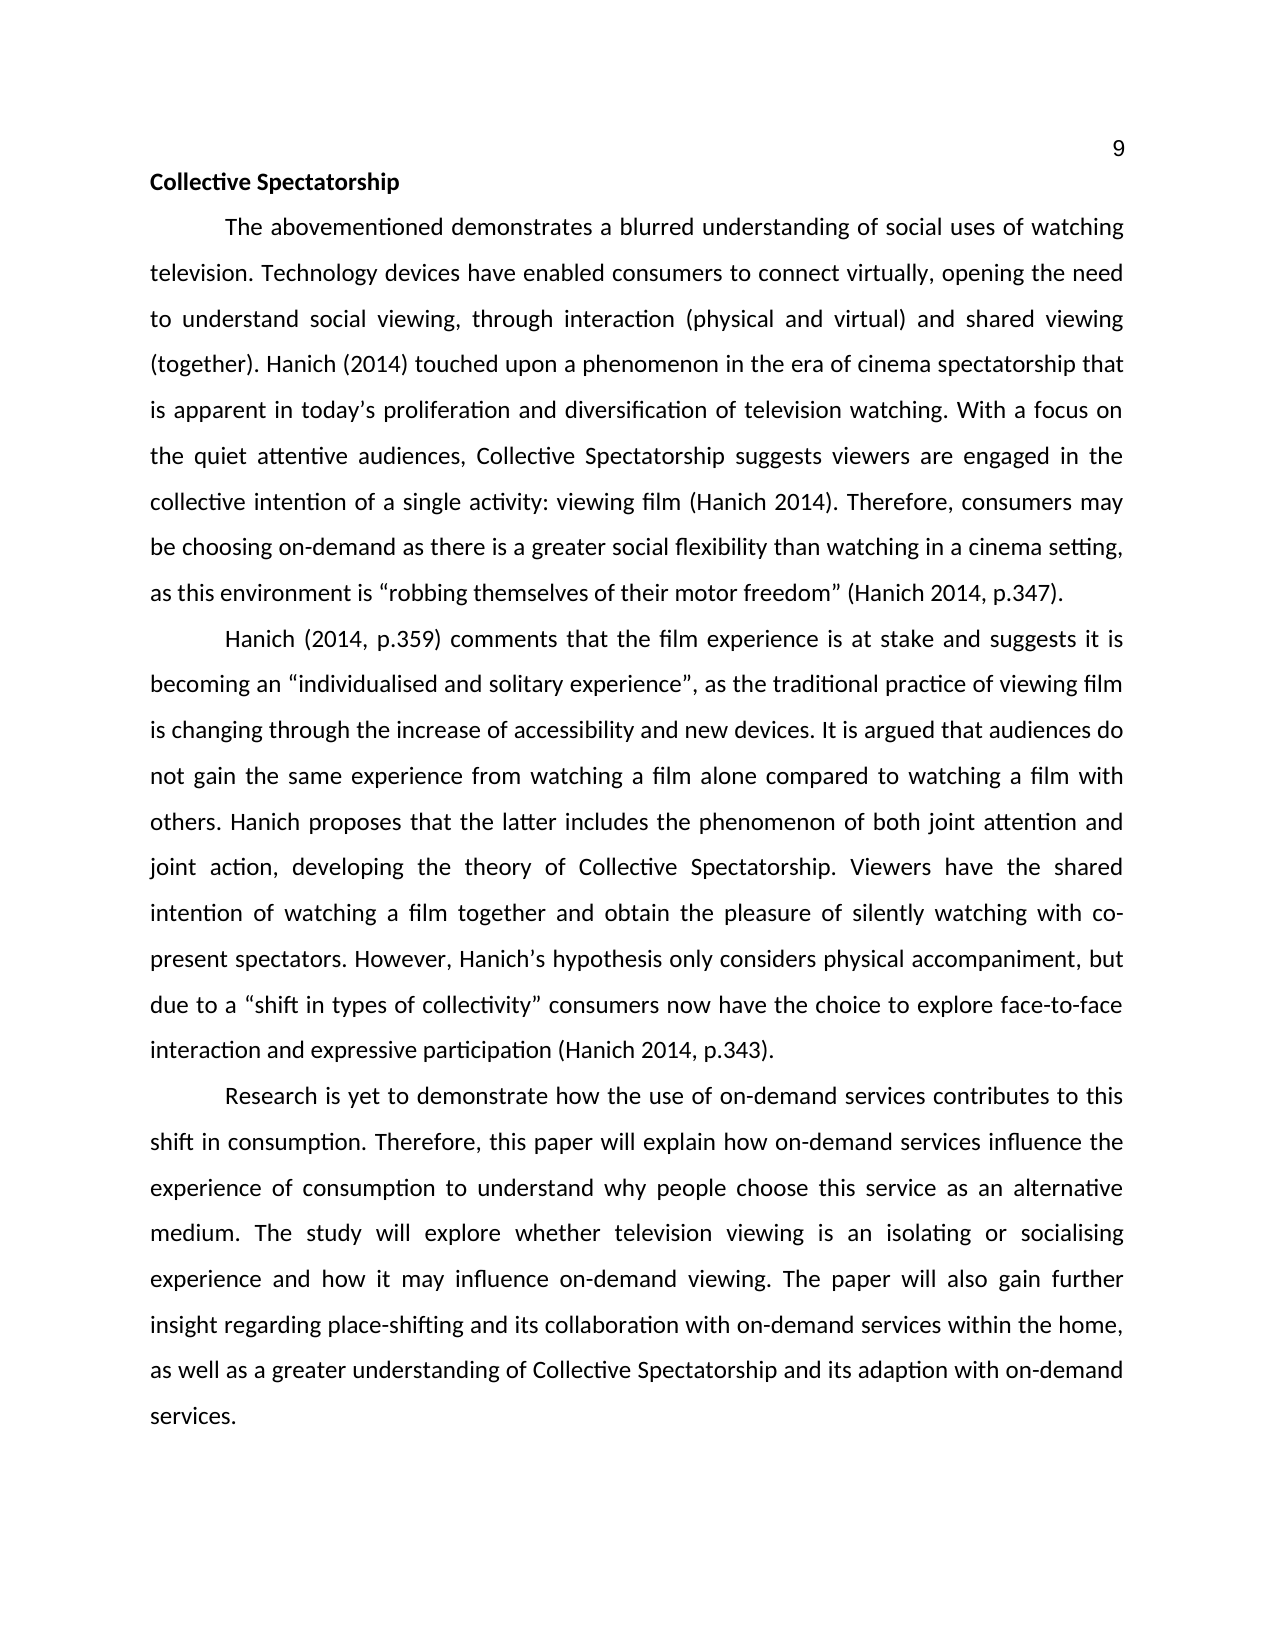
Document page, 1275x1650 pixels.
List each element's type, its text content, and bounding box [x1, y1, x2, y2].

text Research is yet to demonstrate how the use of on-demand services contributes to this shift in consumption. Therefore, this paper will explain how on-demand services influence the experience of consumption to understand why people choose this service as an alternative medium. The study will explore whether television viewing is an isolating or socialising experience and how it may influence on-demand viewing. The paper will also gain further insight regarding place-shifting and its collaboration with on-demand services within the home, as well as a greater understanding of Collective Spectatorship and its adaption with on-demand services. [150, 1080, 1125, 1431]
text Hanich (2014, p.359) comments that the film experience is at stake and suggests it is becoming an “individualised and solitary experience”, as the traditional practice of viewing film is changing through the increase of accessibility and new devices. It is argued that audiences do not gain the same experience from watching a film alone compared to watching a film with others. Hanich proposes that the latter includes the phenomenon of both joint attention and joint action, developing the theory of Collective Spectatorship. Viewers have the shared intention of watching a film together and obtain the pleasure of silently watching with co-present spectators. However, Hanich’s hypothesis only considers physical accompaniment, but due to a “shift in types of collectivity” consumers now have the choice to explore face-to-face interaction and expressive participation (Hanich 2014, p.343). [150, 623, 1125, 1065]
text The abovementioned demonstrates a blurred understanding of social uses of watching television. Technology devices have enabled consumers to connect virtually, opening the need to understand social viewing, through interaction (physical and virtual) and shared viewing (together). Hanich (2014) touched upon a phenomenon in the era of cinema spectatorship that is apparent in today’s proliferation and diversification of television watching. With a focus on the quiet attentive audiences, Collective Spectatorship suggests viewers are engaged in the collective intention of a single activity: viewing film (Hanich 2014). Therefore, consumers may be choosing on-demand as there is a greater social flexibility than watching in a cinema setting, as this environment is “robbing themselves of their motor freedom” (Hanich 2014, p.347). [150, 211, 1125, 608]
text Collective Spectatorship [150, 166, 1125, 196]
